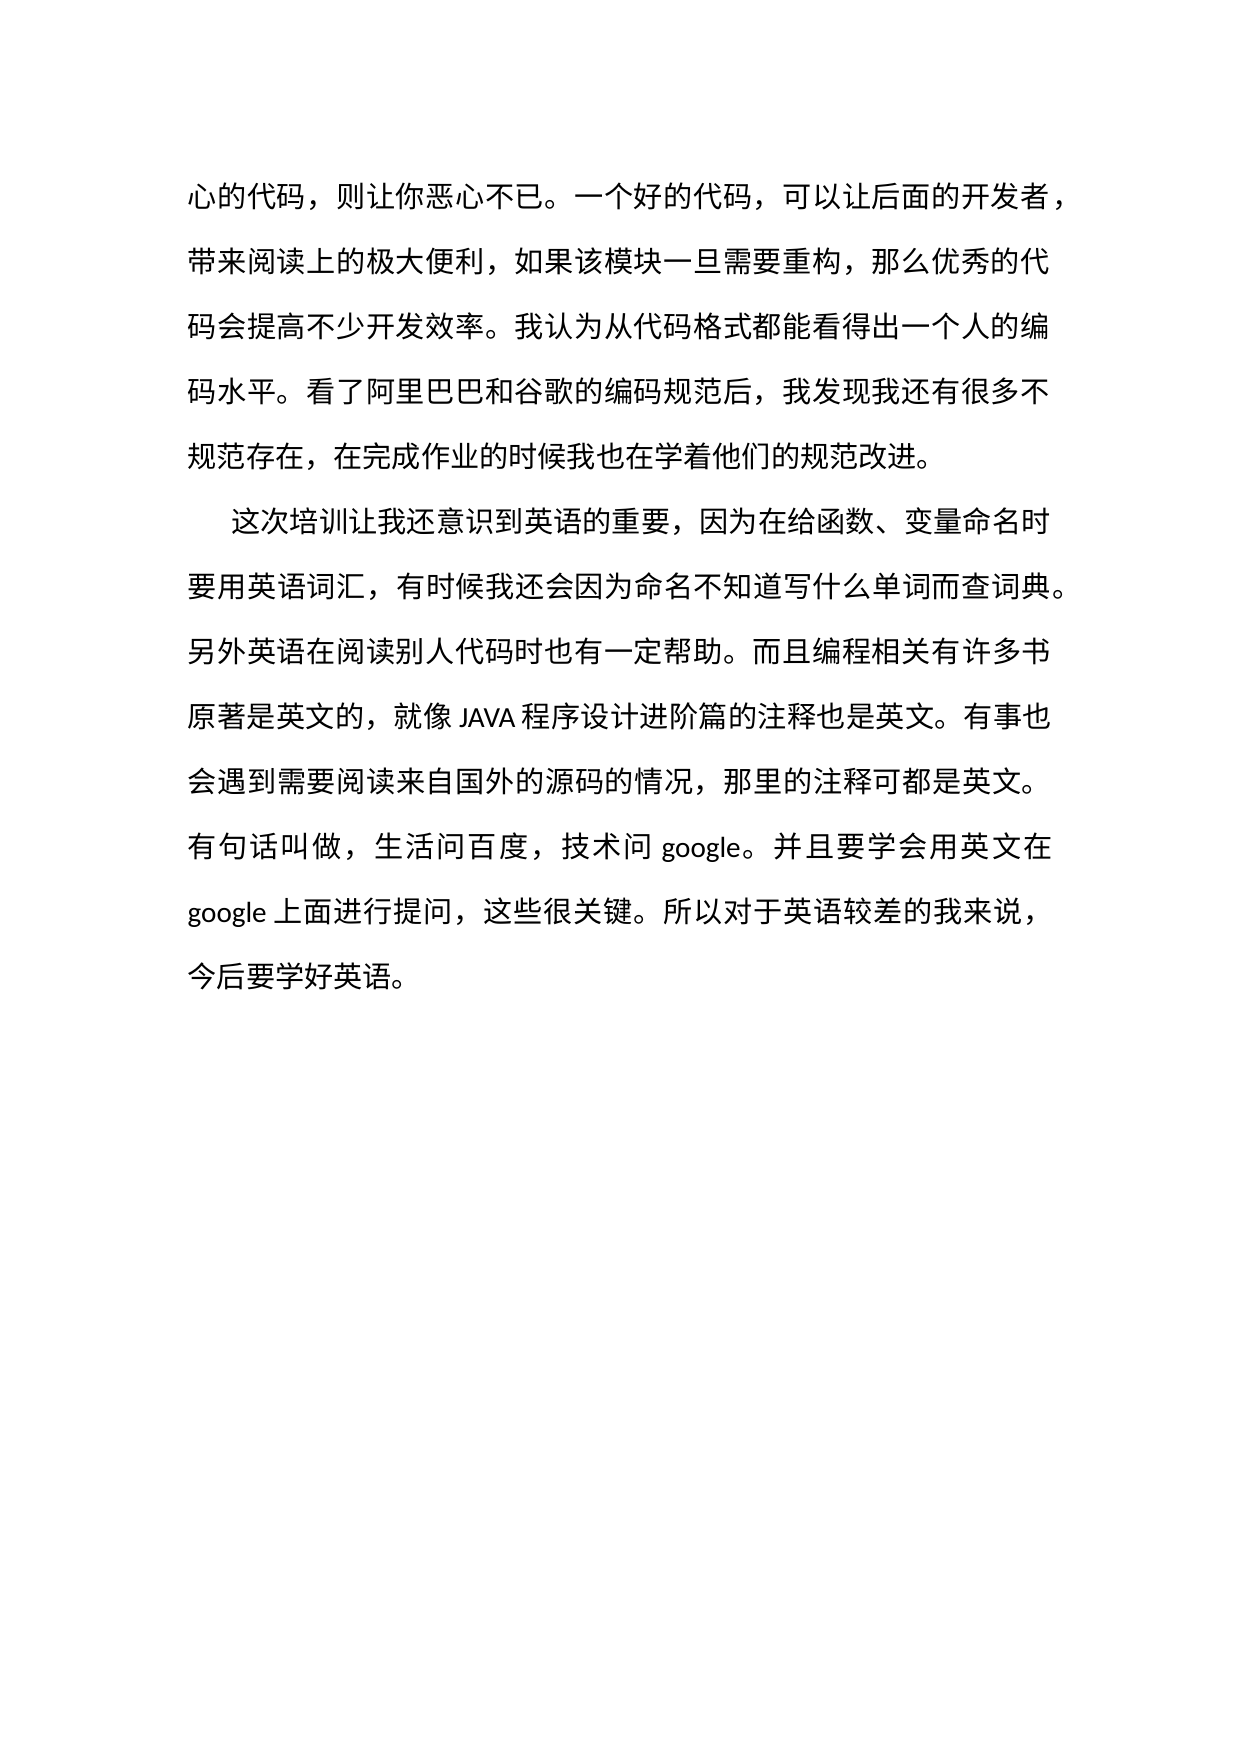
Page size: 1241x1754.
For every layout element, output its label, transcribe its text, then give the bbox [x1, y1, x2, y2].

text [187, 162, 1053, 487]
text 这次培训让我还意识到英语的重要，因为在给函数、变量命名时要用英语词汇，有时候我还会因为命名不知道写什么单词而查词典。另外英语在阅读别人代码时也有一定帮助。而且编程相关有许多书原著是英文的，就像JAVA程序设计进阶篇的注释也是英文。有事也会遇到需要阅读来自国外的源码的情况，那里的注释可都是英文。有句话叫做，生活问百度，技术问google。并且要学会用英文在google上面进行提问，这些很关键。所以对于英语较差的我来说，今后要学好英语。 [187, 487, 1053, 1007]
